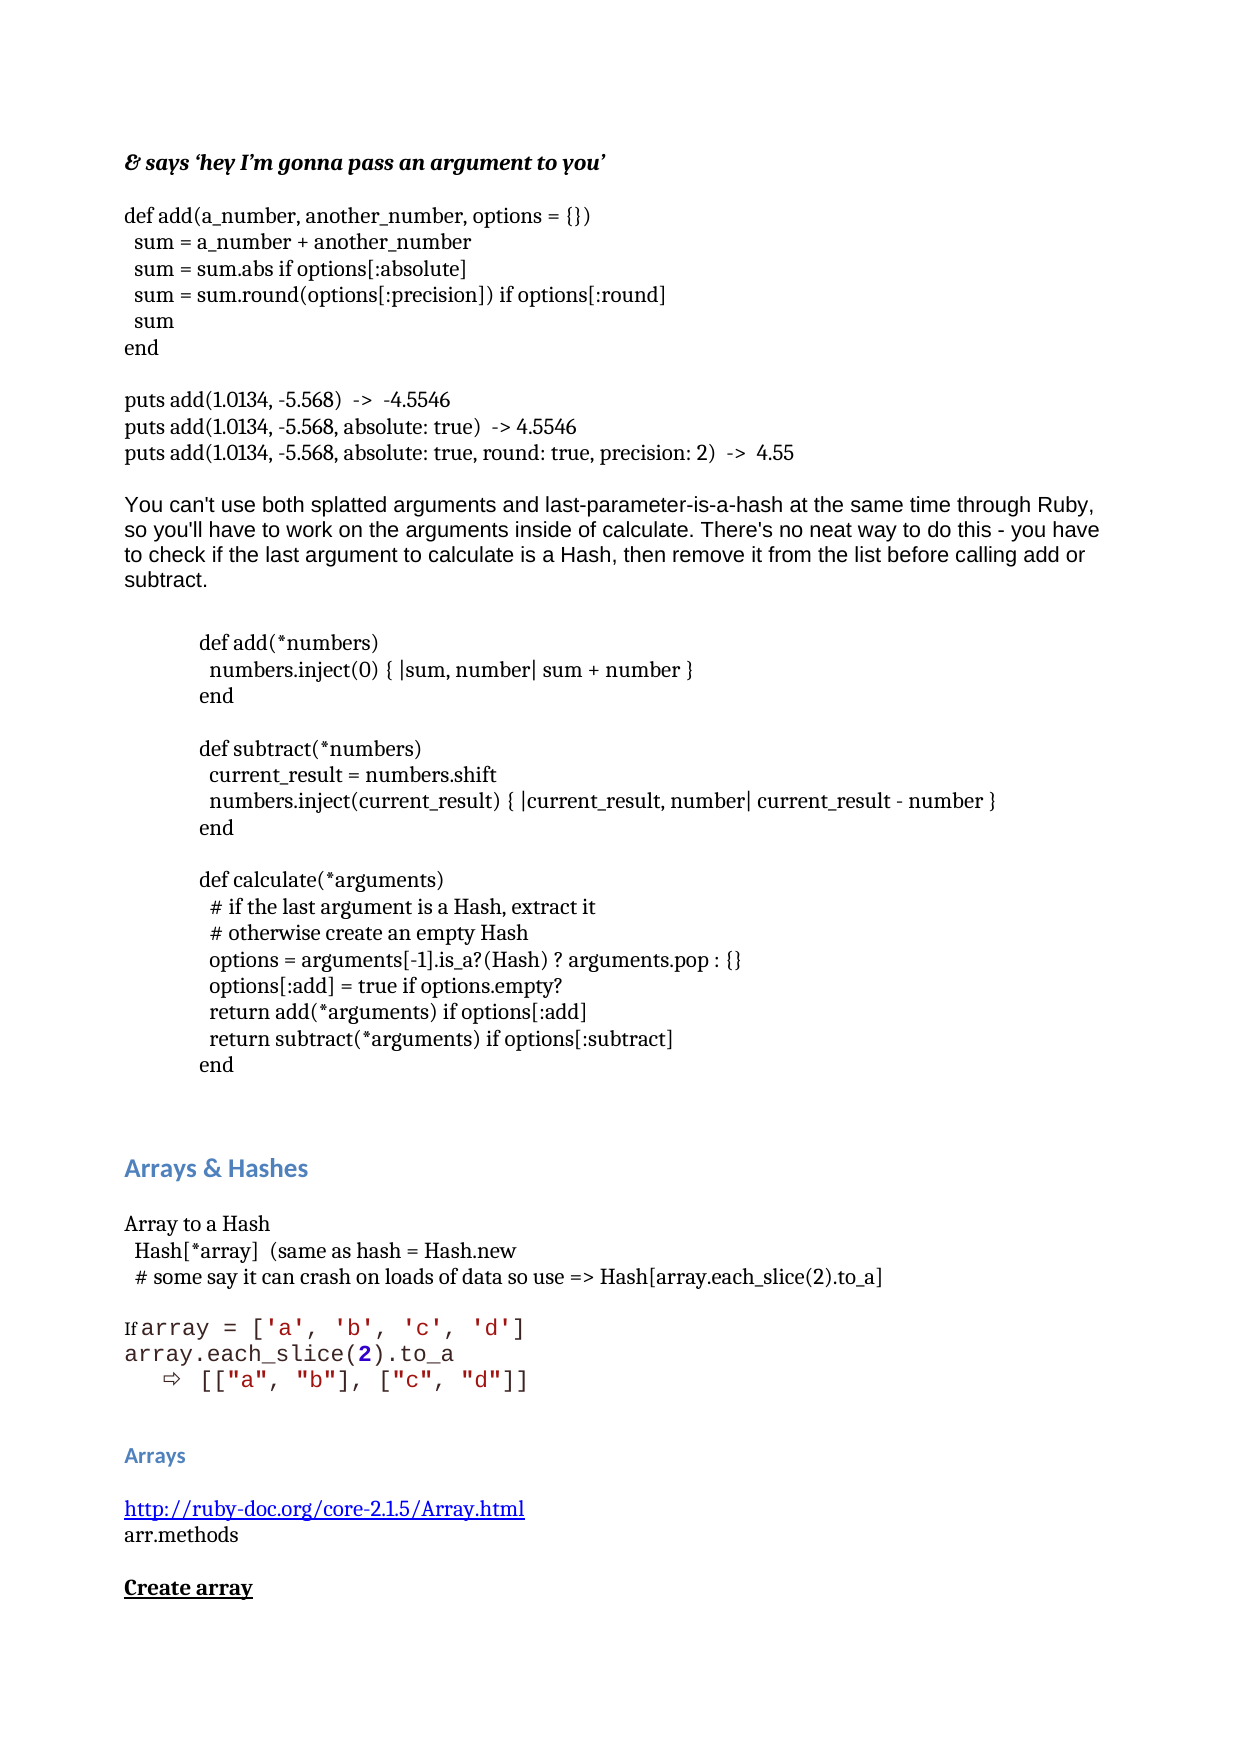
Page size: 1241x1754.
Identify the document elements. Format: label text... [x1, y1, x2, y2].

subtitle Arrays [124, 1441, 1116, 1469]
text # otherwise create an empty Hash [199, 920, 1116, 946]
text end [199, 683, 1116, 709]
text arr.methods [124, 1522, 1116, 1548]
text array.each_slice(2).to_a [124, 1342, 1116, 1368]
text & says ‘hey I’m gonna pass an argument to you’ [124, 150, 1116, 176]
text end [199, 1052, 1116, 1078]
text sum [124, 308, 1116, 334]
text http://ruby-doc.org/core-2.1.5/Array.html [124, 1496, 1116, 1522]
text numbers.inject(0) { |sum, number| sum + number } [199, 656, 1116, 683]
text sum = sum.round(options[:precision]) if options[:round] [124, 282, 1116, 308]
text current_result = numbers.shift [199, 762, 1116, 788]
text end [124, 334, 1116, 361]
text puts add(1.0134, -5.568, absolute: true, round: true, precision: 2) -> 4.55 [124, 440, 1116, 466]
text puts add(1.0134, -5.568, absolute: true) -> 4.5546 [124, 413, 1116, 440]
text def add(*numbers) [199, 630, 1116, 656]
text Hash[*array] (same as hash = Hash.new [124, 1237, 1116, 1264]
text You can't use both splatted arguments and last-parameter-is-a-hash at the same time through Ruby, so you'll have to work on the arguments inside of calculate. There's no neat way to do this - you have to check if the last argument to calculate is a Hash, then remove it from the list before calling add or subtract. [124, 492, 1116, 593]
text Array to a Hash [124, 1211, 1116, 1237]
text options[:add] = true if options.empty? [199, 973, 1116, 999]
text # if the last argument is a Hash, extract it [199, 894, 1116, 920]
text options = arguments[-1].is_a?(Hash) ? arguments.pop : {} [199, 946, 1116, 973]
text Create array [124, 1575, 1116, 1601]
text sum = sum.abs if options[:absolute] [124, 255, 1116, 282]
subtitle Arrays & Hashes [124, 1152, 1116, 1185]
text return subtract(*arguments) if options[:subtract] [199, 1025, 1116, 1052]
text return add(*arguments) if options[:add] [199, 999, 1116, 1025]
text puts add(1.0134, -5.568) -> -4.5546 [124, 387, 1116, 413]
text def calculate(*arguments) [199, 867, 1116, 894]
text numbers.inject(current_result) { |current_result, number| current_result - number } [199, 788, 1116, 814]
text If array = ['a', 'b', 'c', 'd'] [124, 1316, 1116, 1342]
text def add(a_number, another_number, options = {}) [124, 203, 1116, 229]
list [["a", "b"], ["c", "d"]] [162, 1368, 1116, 1394]
text end [199, 814, 1116, 841]
text # some say it can crash on loads of data so use => Hash[array.each_slice(2).to_a] [124, 1264, 1116, 1290]
text def subtract(*numbers) [199, 736, 1116, 762]
text sum = a_number + another_number [124, 229, 1116, 255]
